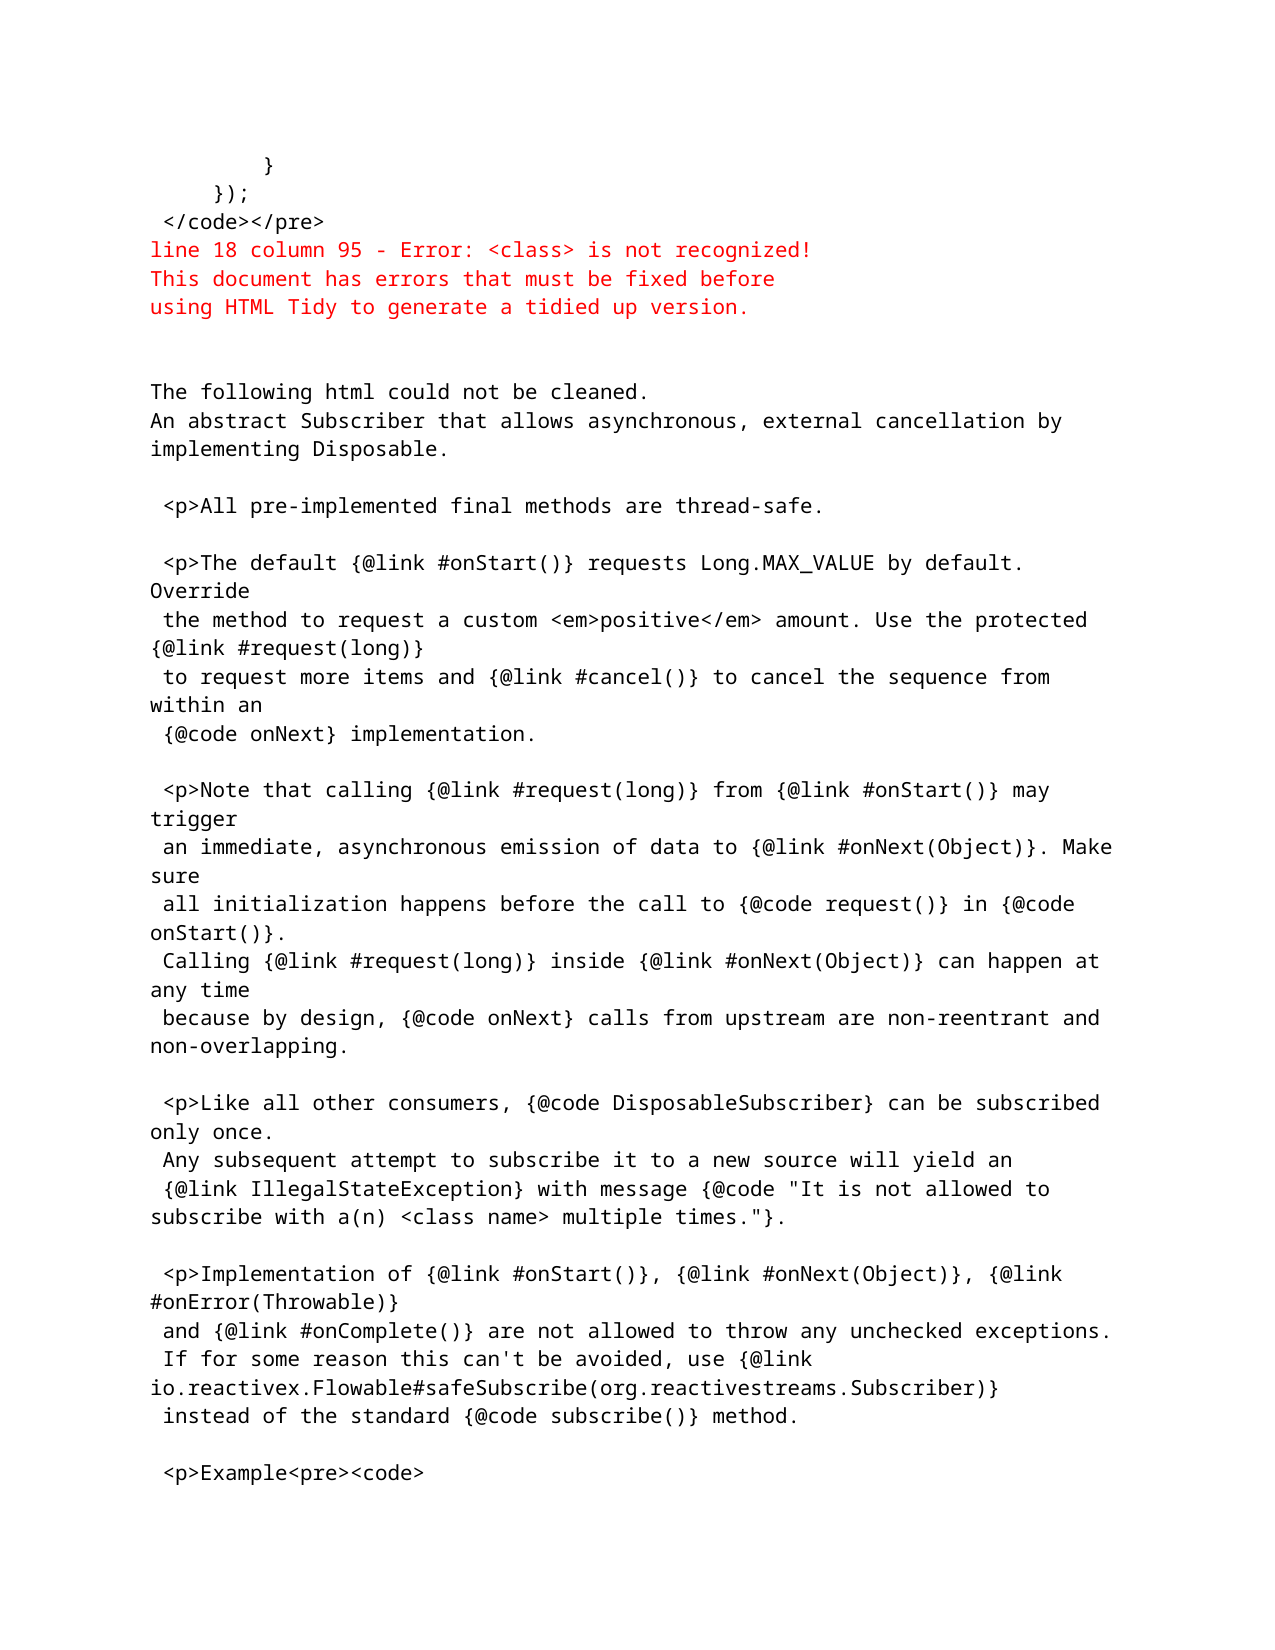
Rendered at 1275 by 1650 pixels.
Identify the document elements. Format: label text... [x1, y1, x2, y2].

text because by design, {@code onNext} calls from upstream are non-reentrant and non-overlapping. [150, 1003, 1125, 1060]
text }); [150, 178, 1125, 207]
text Calling {@link #request(long)} inside {@link #onNext(Object)} can happen at any time [150, 946, 1125, 1003]
text {@code onNext} implementation. [150, 719, 1125, 747]
text an immediate, asynchronous emission of data to {@link #onNext(Object)}. Make sure [150, 832, 1125, 889]
text } [150, 150, 1125, 178]
text <p>Note that calling {@link #request(long)} from {@link #onStart()} may trigger [150, 776, 1125, 832]
text Any subsequent attempt to subscribe it to a new source will yield an [150, 1145, 1125, 1174]
text <p>Like all other consumers, {@code DisposableSubscriber} can be subscribed only once. [150, 1088, 1125, 1145]
text <p>All pre-implemented final methods are thread-safe. [150, 491, 1125, 520]
text <p>Implementation of {@link #onStart()}, {@link #onNext(Object)}, {@link #onError(Throwable)} [150, 1259, 1125, 1316]
text to request more items and {@link #cancel()} to cancel the sequence from within an [150, 662, 1125, 719]
text {@link IllegalStateException} with message {@code "It is not allowed to subscribe with a(n) <class name> multiple times."}. [150, 1174, 1125, 1231]
text The following html could not be cleaned. [150, 377, 1125, 406]
text If for some reason this can't be avoided, use {@link io.reactivex.Flowable#safeSubscribe(org.reactivestreams.Subscriber)} [150, 1344, 1125, 1401]
text instead of the standard {@code subscribe()} method. [150, 1401, 1125, 1430]
text line 18 column 95 - Error: <class> is not recognized! [150, 235, 1125, 264]
text and {@link #onComplete()} are not allowed to throw any unchecked exceptions. [150, 1316, 1125, 1344]
text <p>Example<pre><code> [150, 1458, 1125, 1487]
text <p>The default {@link #onStart()} requests Long.MAX_VALUE by default. Override [150, 548, 1125, 605]
text This document has errors that must be fixed before [150, 264, 1125, 292]
text An abstract Subscriber that allows asynchronous, external cancellation by implementing Disposable. [150, 406, 1125, 463]
text all initialization happens before the call to {@code request()} in {@code onStart()}. [150, 889, 1125, 946]
text using HTML Tidy to generate a tidied up version. [150, 292, 1125, 321]
text the method to request a custom <em>positive</em> amount. Use the protected {@link #request(long)} [150, 605, 1125, 662]
text </code></pre> [150, 207, 1125, 235]
